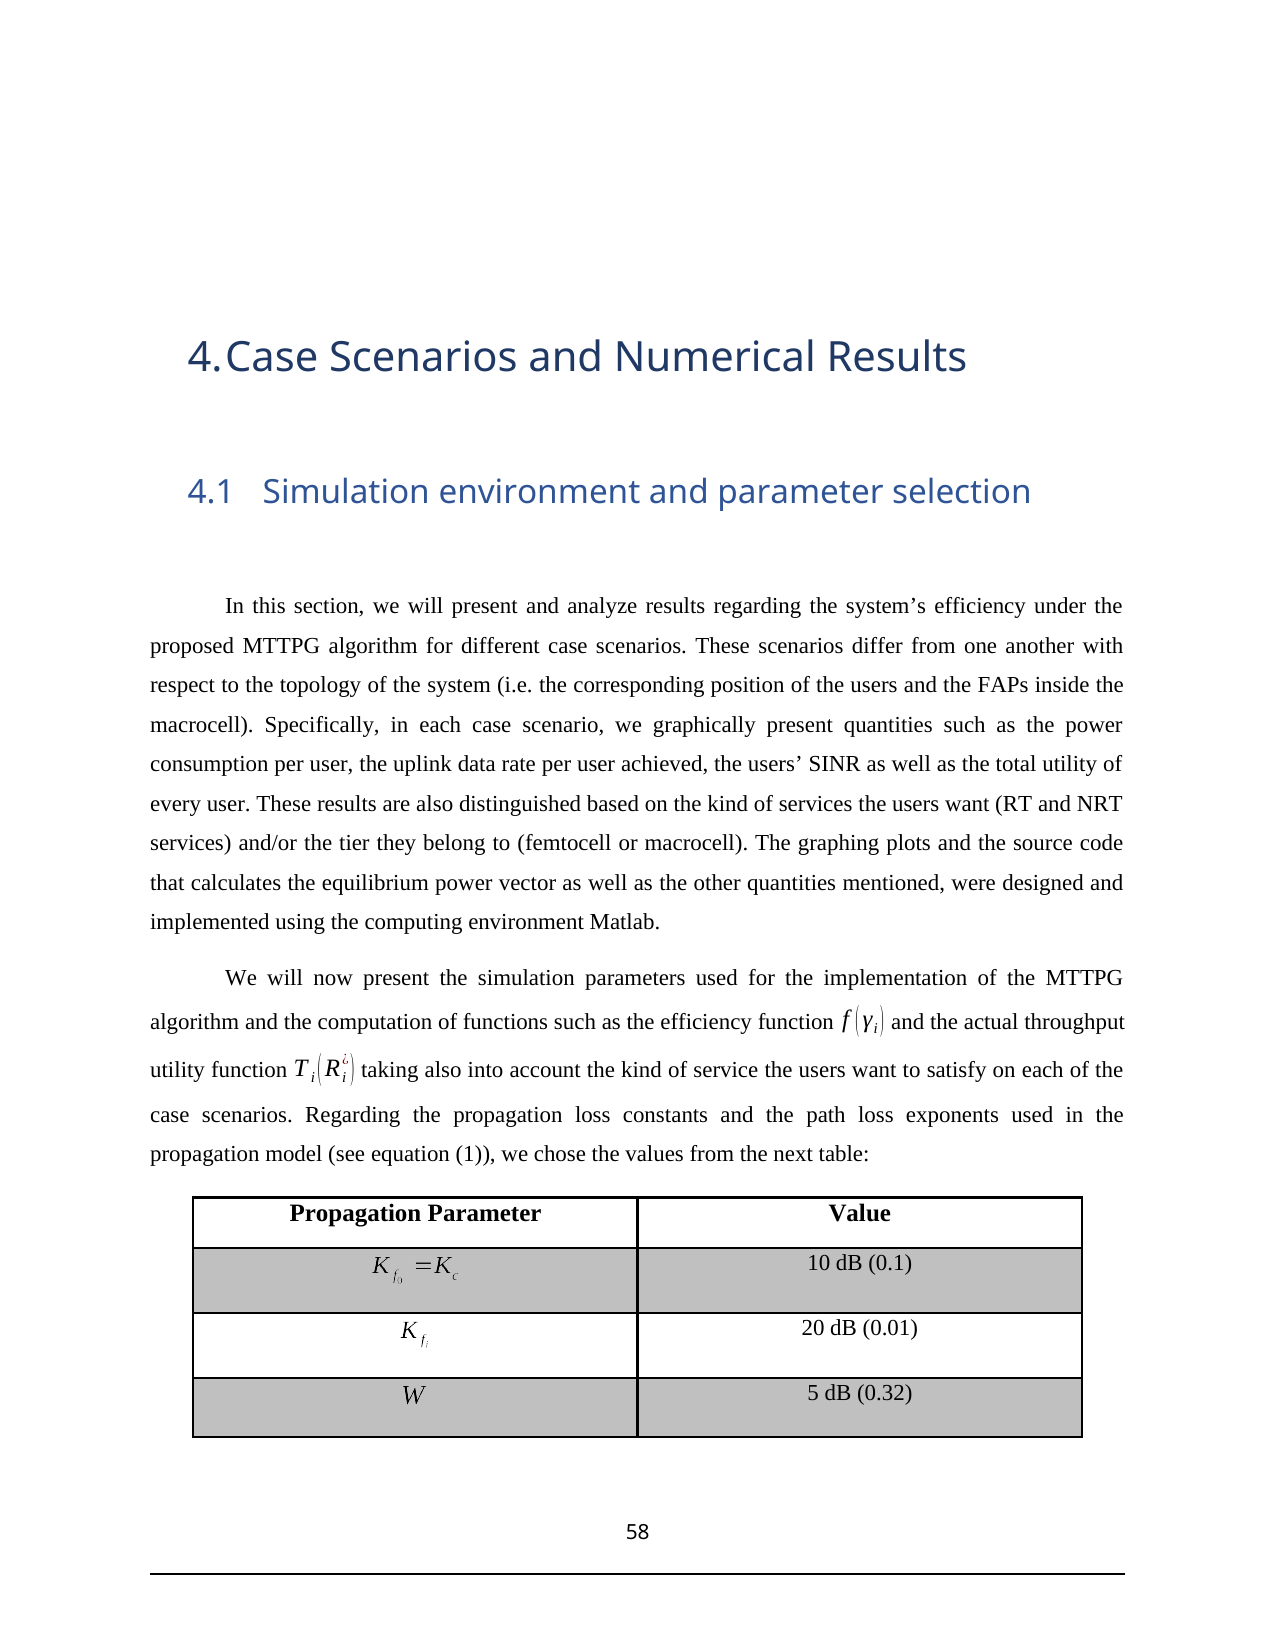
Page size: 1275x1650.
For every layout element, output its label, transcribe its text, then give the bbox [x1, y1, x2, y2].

text We will now present the simulation parameters used for the implementation of the MTTPG algorithm and the computation of functions such as the efficiency function and the actual throughput utility function taking also into account the kind of service the users want to satisfy on each of the case scenarios. Regarding the propagation loss constants and the path loss exponents used in the propagation model (see equation (1)), we chose the values from the next table: [150, 964, 1125, 1167]
table_cell 20 dB (0.01) [639, 1314, 1081, 1377]
subtitle Case Scenarios and Numerical Results [187, 327, 1125, 383]
table_cell [194, 1314, 636, 1377]
subtitle Simulation environment and parameter selection [187, 468, 1125, 513]
table_header Value [639, 1199, 1081, 1247]
table_cell 10 dB (0.1) [639, 1249, 1081, 1312]
table_header Propagation Parameter [194, 1199, 636, 1247]
table_cell [194, 1249, 636, 1312]
table_cell [194, 1379, 636, 1436]
table_cell 5 dB (0.32) [639, 1379, 1081, 1436]
text In this section, we will present and analyze results regarding the system’s efficiency under the proposed MTTPG algorithm for different case scenarios. These scenarios differ from one another with respect to the topology of the system (i.e. the corresponding position of the users and the FAPs inside the macrocell). Specifically, in each case scenario, we graphically present quantities such as the power consumption per user, the uplink data rate per user achieved, the users’ SINR as well as the total utility of every user. These results are also distinguished based on the kind of services the users want (RT and NRT services) and/or the tier they belong to (femtocell or macrocell). The graphing plots and the source code that calculates the equilibrium power vector as well as the other quantities mentioned, were designed and implemented using the computing environment Matlab. [150, 592, 1125, 934]
